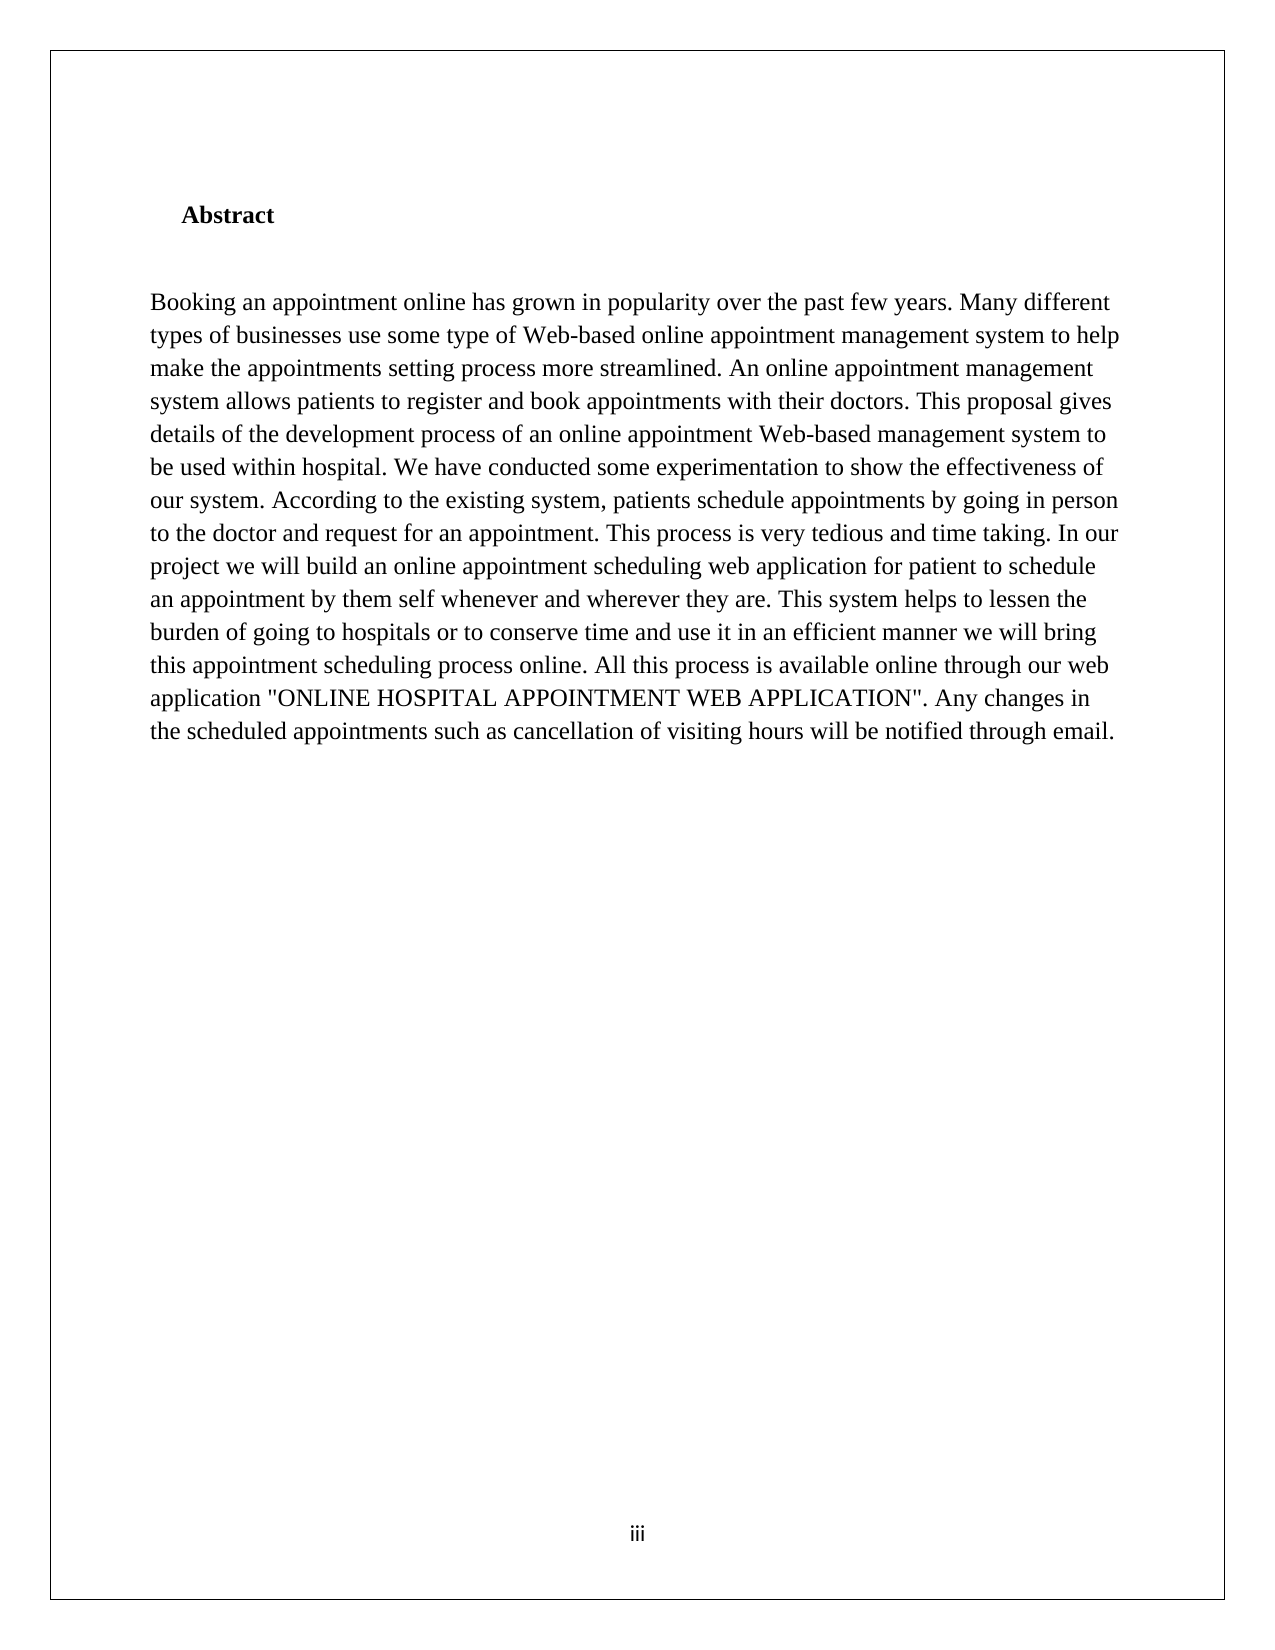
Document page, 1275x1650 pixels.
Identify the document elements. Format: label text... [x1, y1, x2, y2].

text Booking an appointment online has grown in popularity over the past few years. Many different types of businesses use some type of Web-based online appointment management system to help make the appointments setting process more streamlined. An online appointment management system allows patients to register and book appointments with their doctors. This proposal gives details of the development process of an online appointment Web-based management system to be used within hospital. We have conducted some experimentation to show the effectiveness of our system. According to the existing system, patients schedule appointments by going in person to the doctor and request for an appointment. This process is very tedious and time taking. In our project we will build an online appointment scheduling web application for patient to schedule an appointment by them self whenever and wherever they are. This system helps to lessen the burden of going to hospitals or to conserve time and use it in an efficient manner we will bring this appointment scheduling process online. All this process is available online through our web application "ONLINE HOSPITAL APPOINTMENT WEB APPLICATION". Any changes in the scheduled appointments such as cancellation of visiting hours will be notified through email. [150, 287, 1125, 745]
subtitle Abstract [150, 200, 1125, 229]
